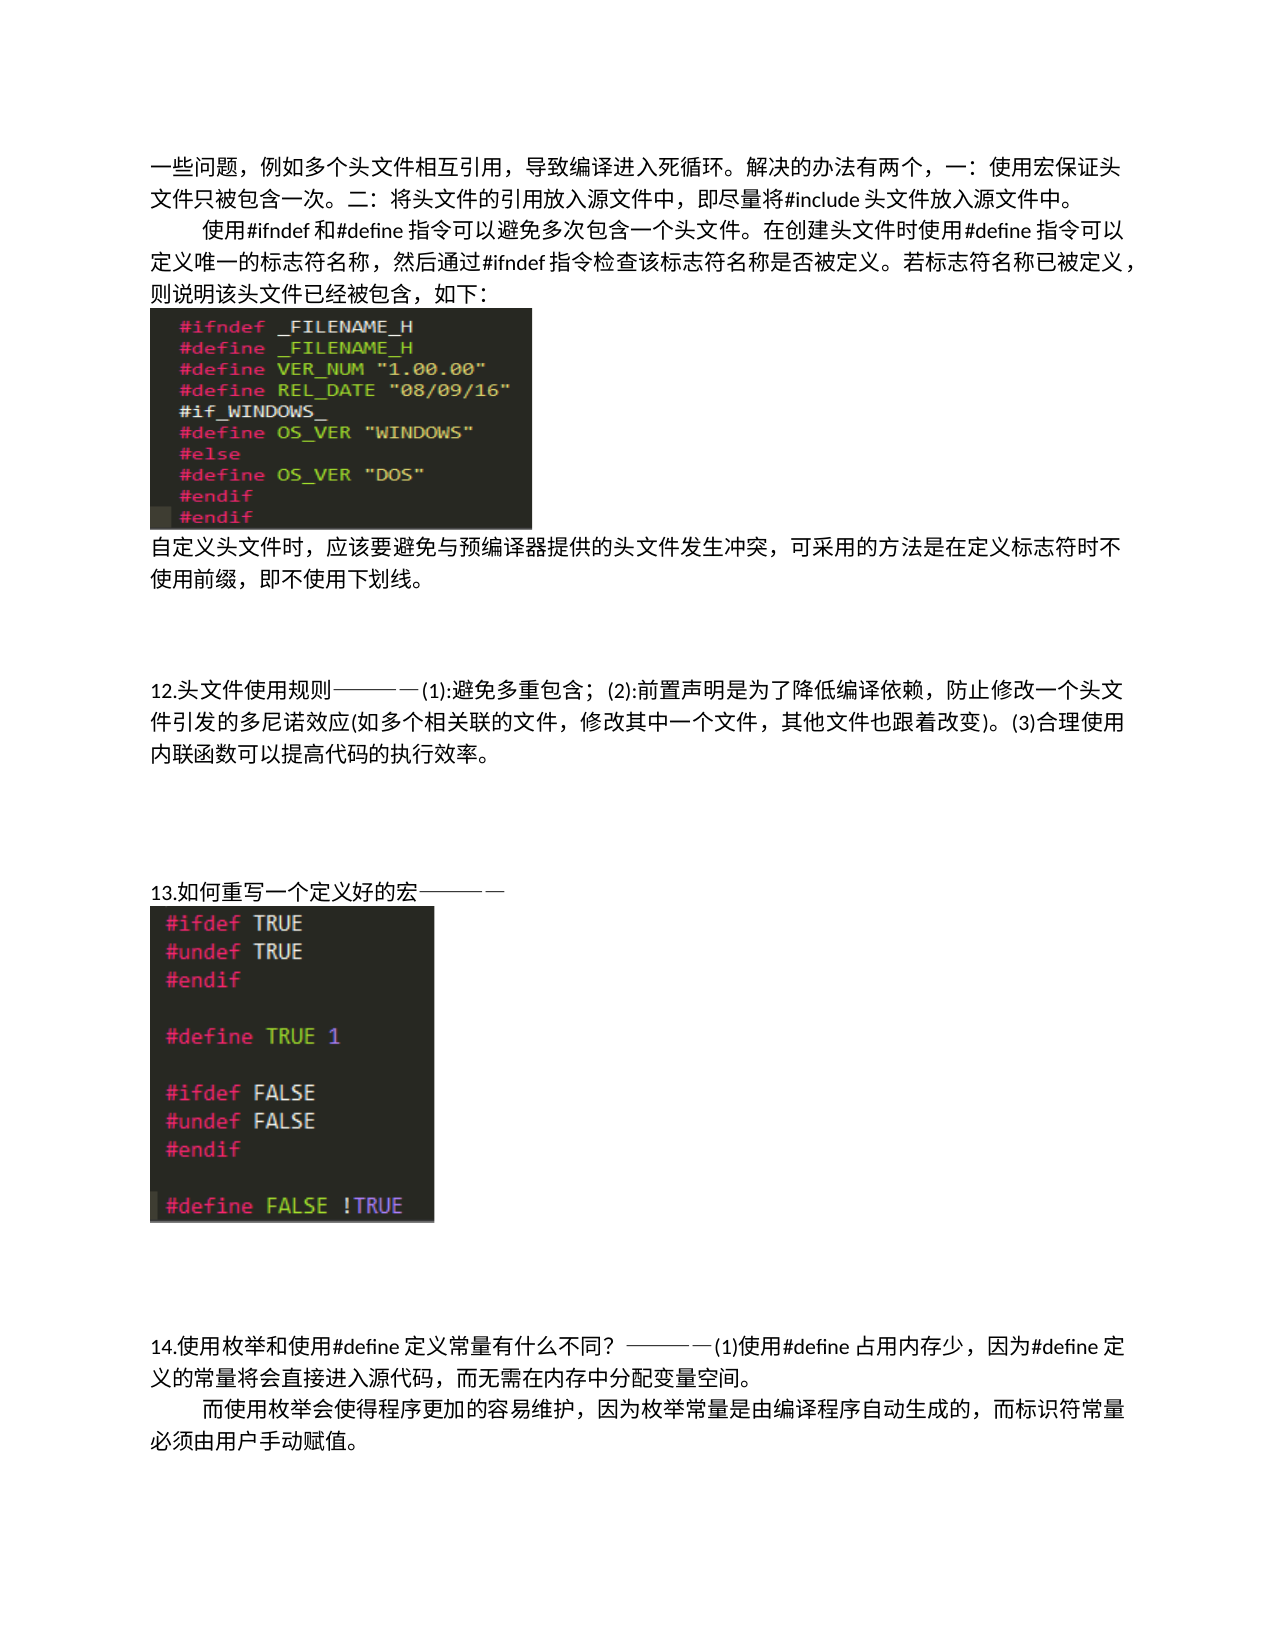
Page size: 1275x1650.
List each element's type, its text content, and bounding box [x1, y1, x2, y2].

list 使用枚举和使用#define定义常量有什么不同？————(1)使用#define占用内存少，因为#define定义的常量将会直接进入源代码，而无需在内存中分配变量空间。 [150, 1329, 1125, 1392]
list 头文件使用规则————(1):避免多重包含；(2):前置声明是为了降低编译依赖，防止修改一个头文件引发的多尼诺效应(如多个相关联的文件，修改其中一个文件，其他文件也跟着改变)。(3)合理使用内联函数可以提高代码的执行效率。 [150, 673, 1125, 768]
picture [150, 906, 435, 1223]
list 如何重写一个定义好的宏———— [150, 875, 1125, 907]
picture [150, 308, 533, 530]
list 而使用枚举会使得程序更加的容易维护，因为枚举常量是由编译程序自动生成的，而标识符常量必须由用户手动赋值。 [150, 1392, 1125, 1456]
list 自定义头文件时，应该要避免与预编译器提供的头文件发生冲突，可采用的方法是在定义标志符时不使用前缀，即不使用下划线。 [150, 530, 1125, 593]
